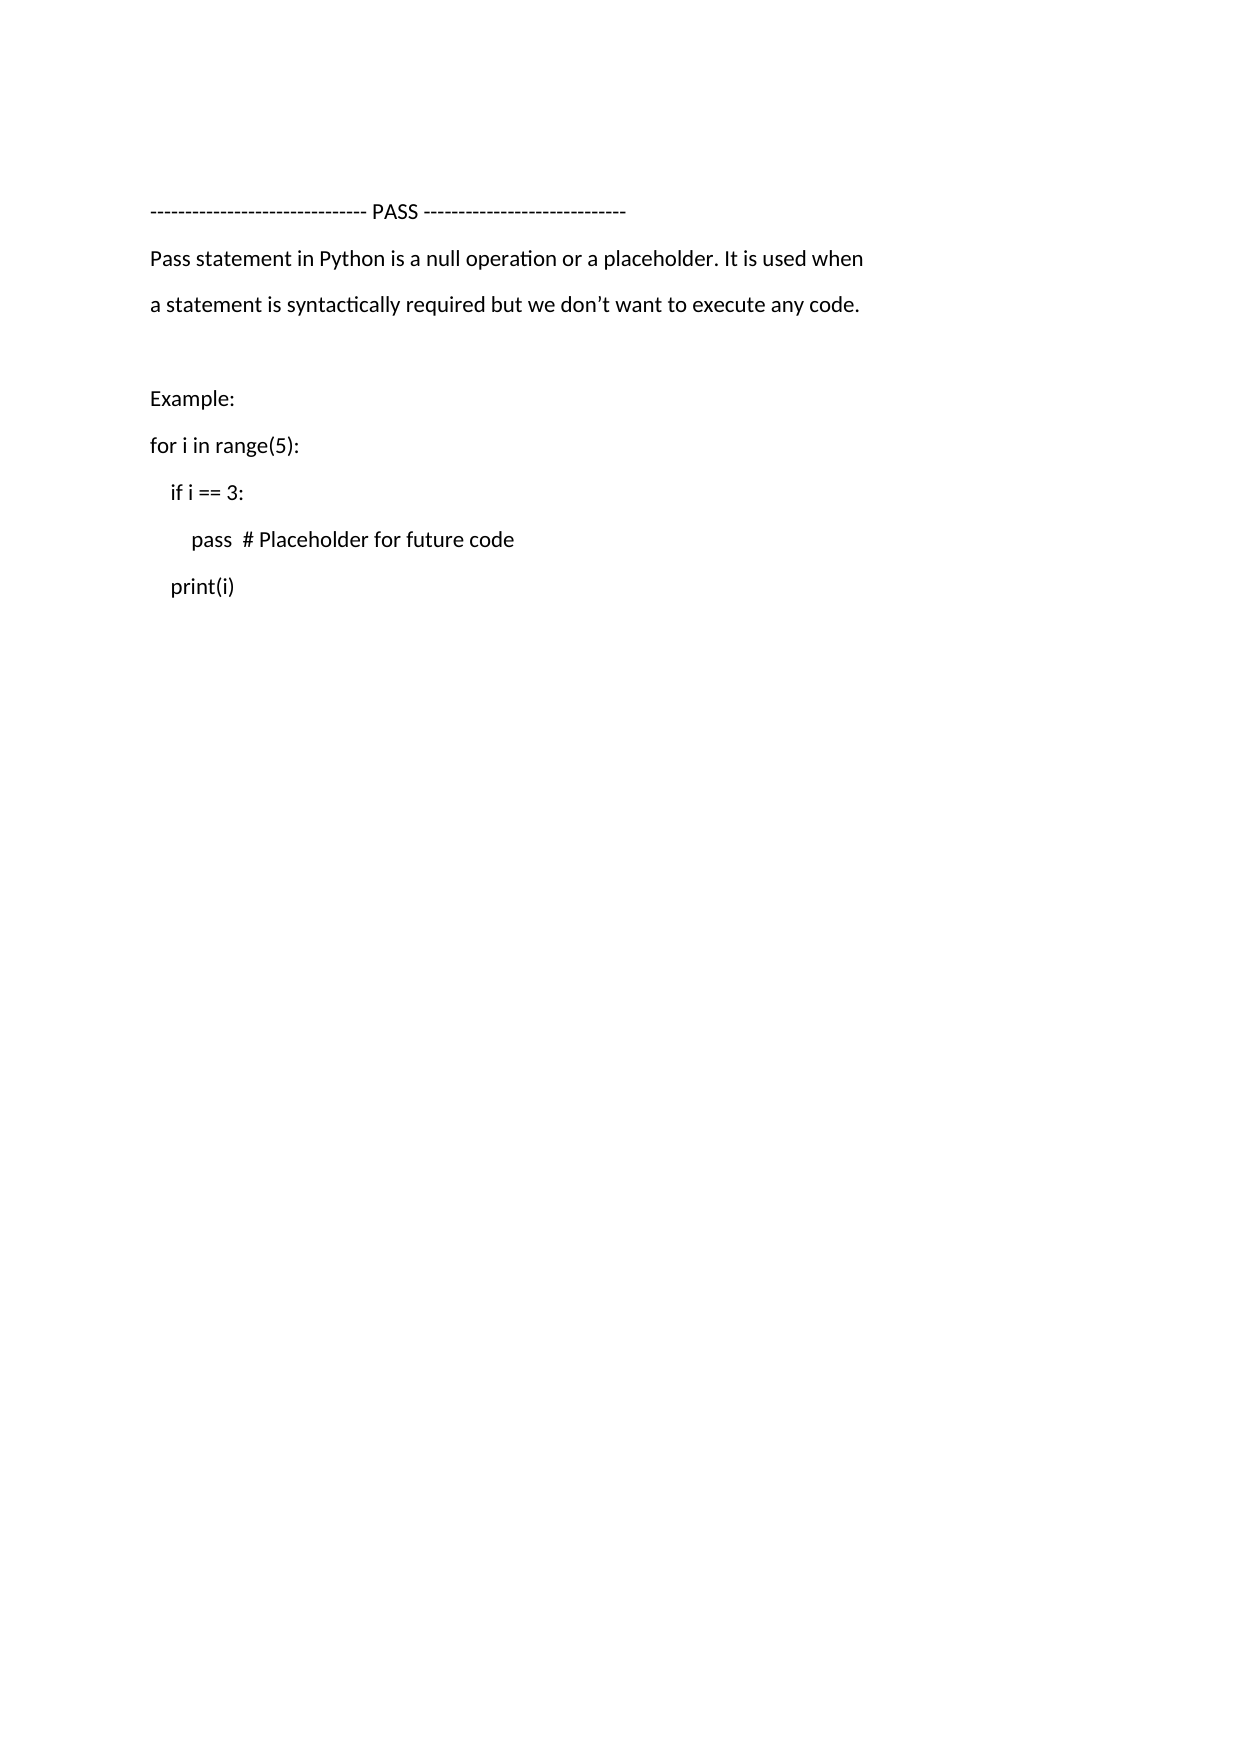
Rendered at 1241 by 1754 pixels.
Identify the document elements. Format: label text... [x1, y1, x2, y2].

text for i in range(5): [150, 431, 1090, 459]
text Pass statement in Python is a null operation or a placeholder. It is used when [150, 244, 1090, 272]
text ------------------------------- PASS ----------------------------- [150, 197, 1090, 225]
text if i == 3: [150, 478, 1090, 506]
text Example: [150, 384, 1090, 412]
text pass # Placeholder for future code [150, 525, 1090, 553]
text a statement is syntactically required but we don’t want to execute any code. [150, 291, 1090, 319]
text print(i) [150, 572, 1090, 600]
